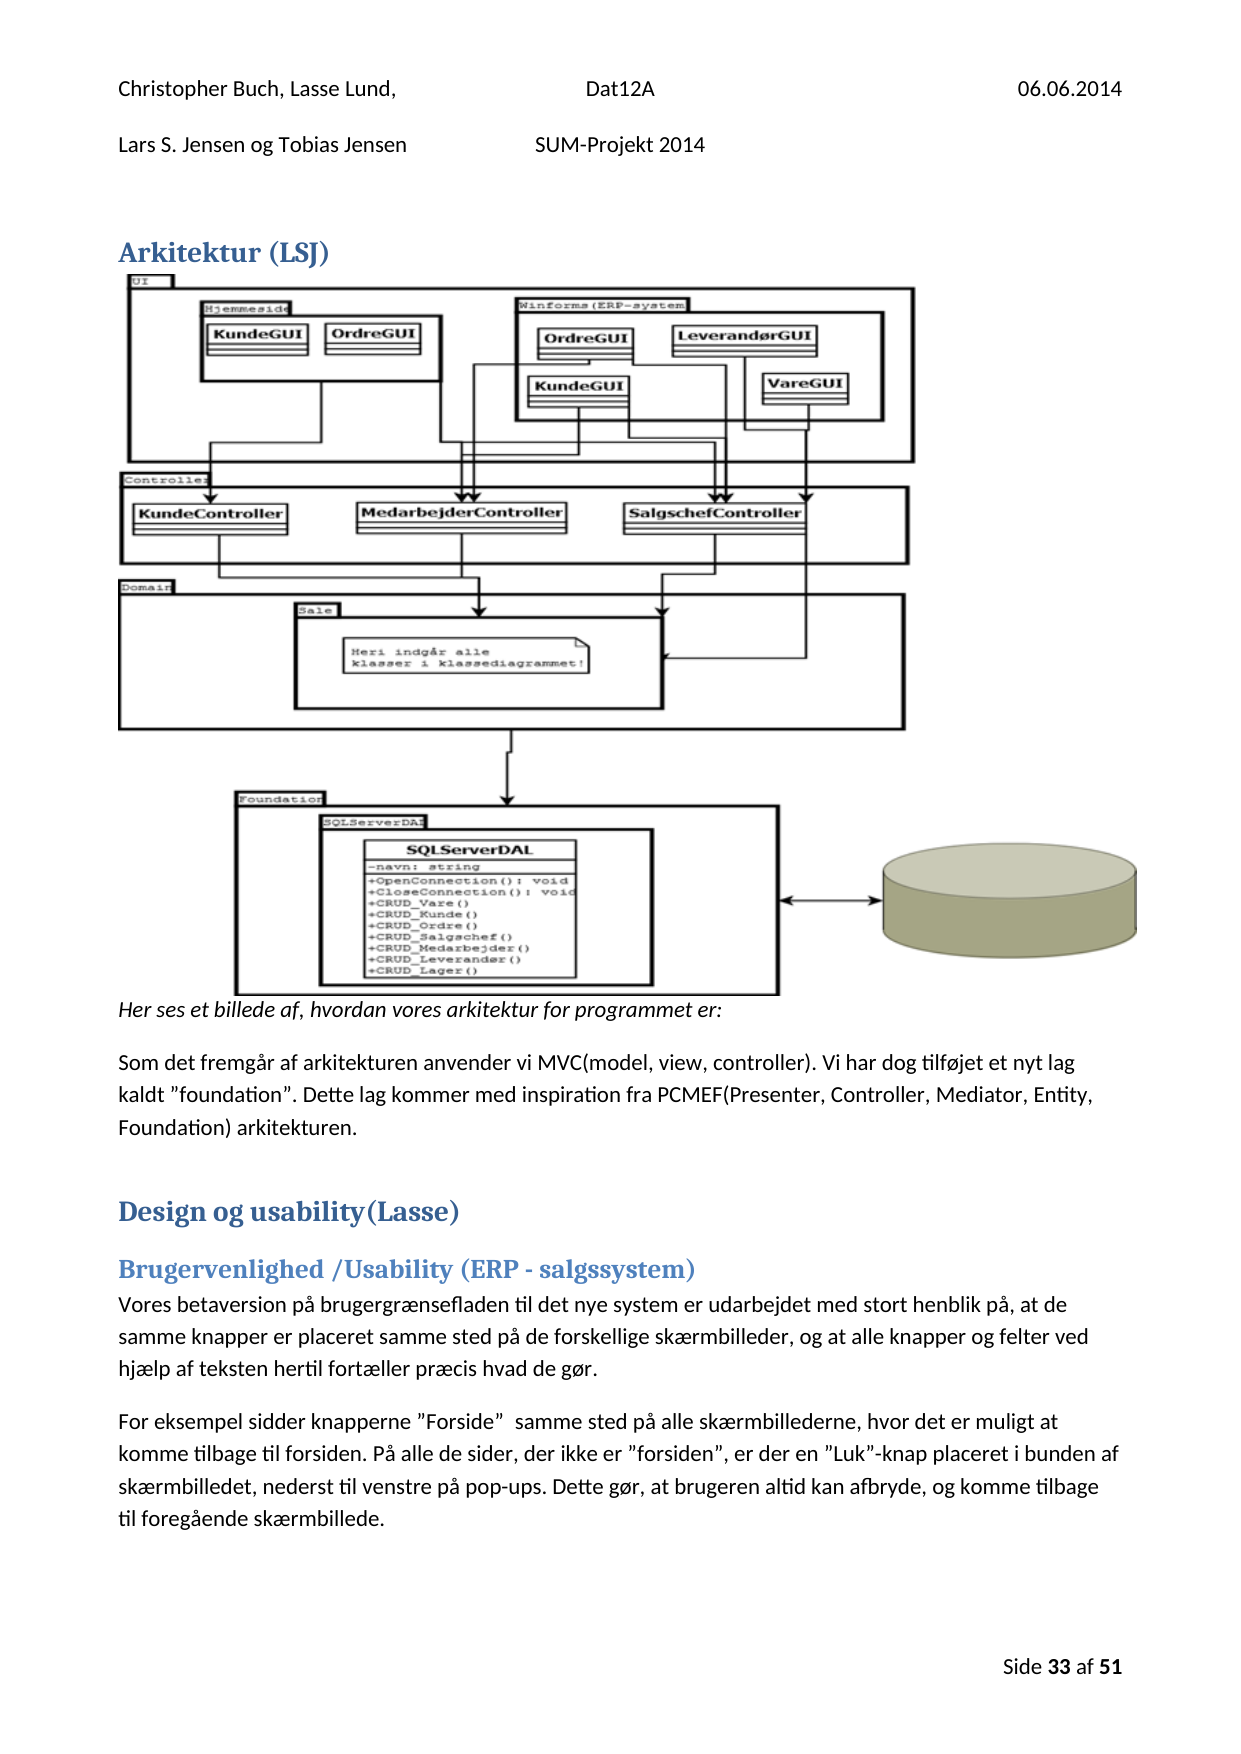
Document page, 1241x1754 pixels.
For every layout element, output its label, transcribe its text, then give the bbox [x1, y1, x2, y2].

picture [118, 274, 1137, 996]
subtitle Design og usability(Lasse) [118, 1195, 1122, 1228]
text For eksempel sidder knapperne ”Forside” samme sted på alle skærmbillederne, hvor det er muligt at komme tilbage til forsiden. På alle de sider, der ikke er ”forsiden”, er der en ”Luk”-knap placeret i bunden af skærmbilledet, nederst til venstre på pop-ups. Dette gør, at brugeren altid kan afbryde, og komme tilbage til foregående skærmbillede. [118, 1407, 1122, 1532]
text Vores betaversion på brugergrænsefladen til det nye system er udarbejdet med stort henblik på, at de samme knapper er placeret samme sted på de forskellige skærmbilleder, og at alle knapper og felter ved hjælp af teksten hertil fortæller præcis hvad de gør. [118, 1290, 1122, 1382]
text Som det fremgår af arkitekturen anvender vi MVC(model, view, controller). Vi har dog tilføjet et nyt lag kaldt ”foundation”. Dette lag kommer med inspiration fra PCMEF(Presenter, Controller, Mediator, Entity, Foundation) arkitekturen. [118, 1048, 1122, 1141]
text Her ses et billede af, hvordan vores arkitektur for programmet er: [118, 996, 1122, 1023]
subtitle Brugervenlighed /Usability (ERP - salgssystem) [118, 1254, 1122, 1285]
subtitle Arkitektur (LSJ) [118, 236, 1122, 269]
